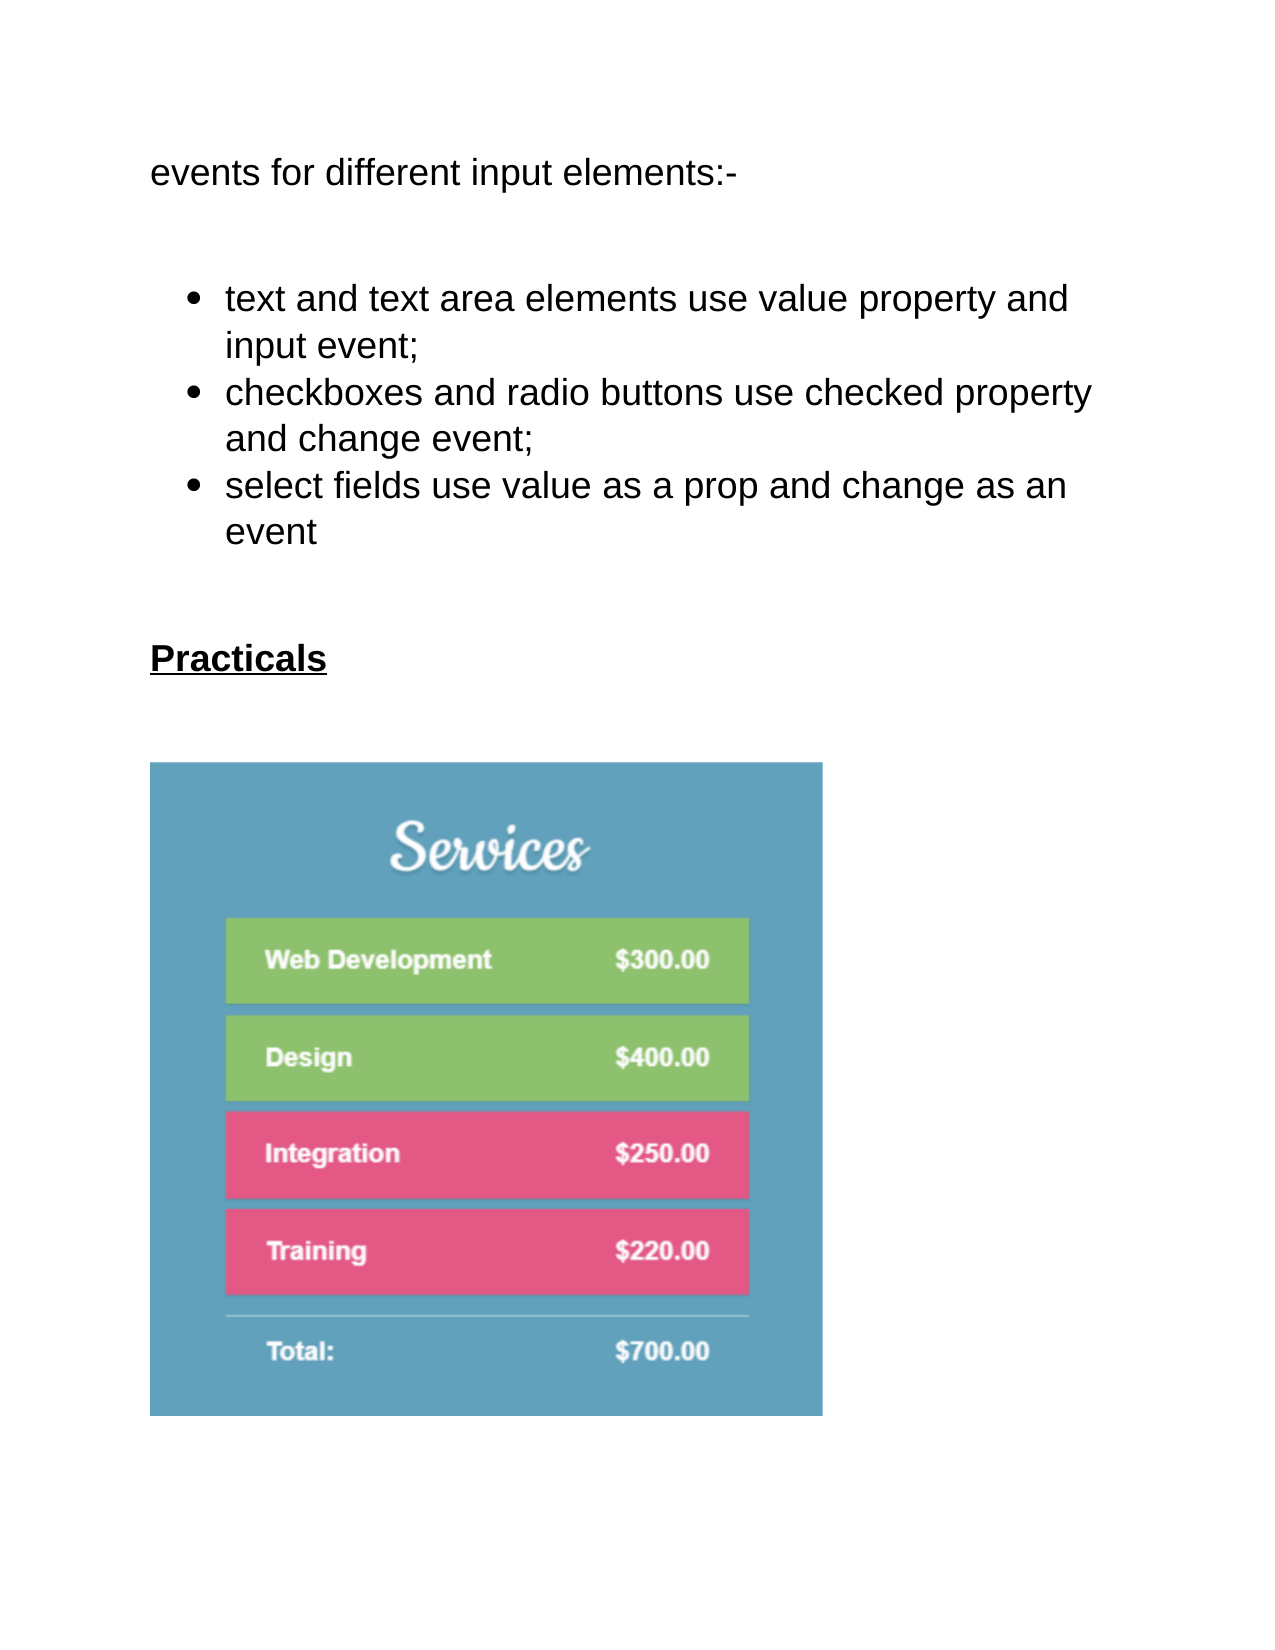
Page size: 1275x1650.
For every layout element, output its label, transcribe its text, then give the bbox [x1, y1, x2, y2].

picture [150, 762, 823, 1416]
list checkboxes and radio buttons use checked property and change event; [187, 370, 1125, 459]
list select fields use value as a prop and change as an event [187, 463, 1125, 553]
list text and text area elements use value property and input event; [187, 276, 1125, 366]
text events for different input elements:- [150, 150, 1125, 193]
text Practicals [150, 636, 1125, 679]
